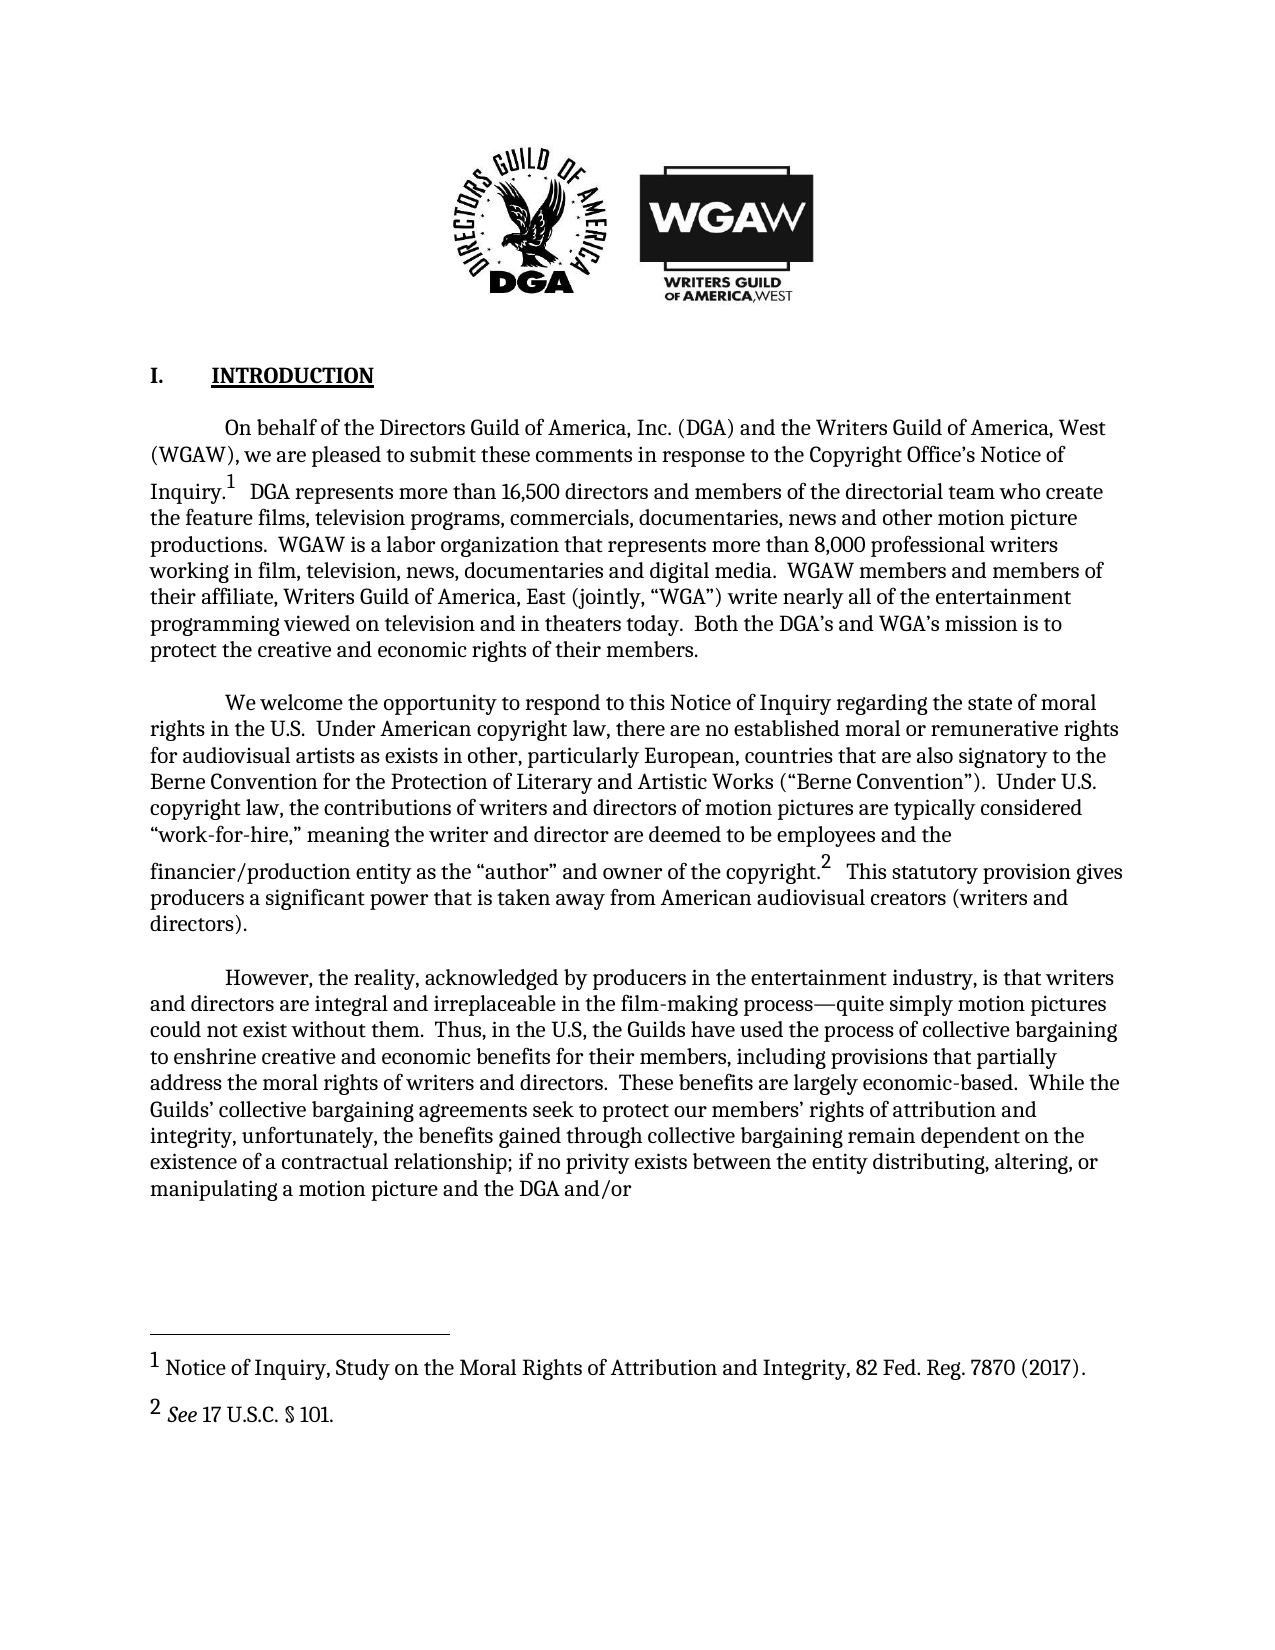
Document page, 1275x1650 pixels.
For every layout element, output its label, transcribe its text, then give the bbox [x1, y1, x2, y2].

text 1 Notice of Inquiry, Study on the Moral Rights of Attribution and Integrity, 82 Fed. Reg. 7870 (2017). [150, 1346, 1133, 1381]
text However, the reality, acknowledged by producers in the entertainment industry, is that writers and directors are integral and irreplaceable in the film-making process—quite simply motion pictures could not exist without them. Thus, in the U.S, the Guilds have used the process of collective bargaining to enshrine creative and economic benefits for their members, including provisions that partially address the moral rights of writers and directors. These benefits are largely economic-based. While the Guilds’ collective bargaining agreements seek to protect our members’ rights of attribution and integrity, unfortunately, the benefits gained through collective bargaining remain dependent on the existence of a contractual relationship; if no privity exists between the entity distributing, altering, or manipulating a motion picture and the DGA and/or [150, 964, 1124, 1202]
text On behalf of the Directors Guild of America, Inc. (DGA) and the Writers Guild of America, West (WGAW), we are pleased to submit these comments in response to the Copyright Office’s Notice of Inquiry.1 DGA represents more than 16,500 directors and members of the directorial team who create the feature films, television programs, commercials, documentaries, news and other motion picture productions. WGAW is a labor organization that represents more than 8,000 professional writers working in film, television, news, documentaries and digital media. WGAW members and members of their affiliate, Writers Guild of America, East (jointly, “WGA”) write nearly all of the entertainment programming viewed on television and in theaters today. Both the DGA’s and WGA’s mission is to protect the creative and economic rights of their members. [150, 415, 1126, 663]
text 2 See 17 U.S.C. § 101. [150, 1394, 1133, 1428]
text I. INTRODUCTION [150, 362, 1133, 389]
picture [627, 156, 825, 307]
text We welcome the opportunity to respond to this Notice of Inquiry regarding the state of moral rights in the U.S. Under American copyright law, there are no established moral or remunerative rights for audiovisual artists as exists in other, particularly European, countries that are also signatory to the Berne Convention for the Protection of Literary and Artistic Works (“Berne Convention”). Under U.S. copyright law, the contributions of writers and directors of motion pictures are typically considered “work-for-hire,” meaning the writer and director are deemed to be employees and the financier/production entity as the “author” and owner of the copyright.2 This statutory provision gives producers a significant power that is taken away from American audiovisual creators (writers and directors). [150, 690, 1124, 938]
picture [450, 139, 609, 297]
